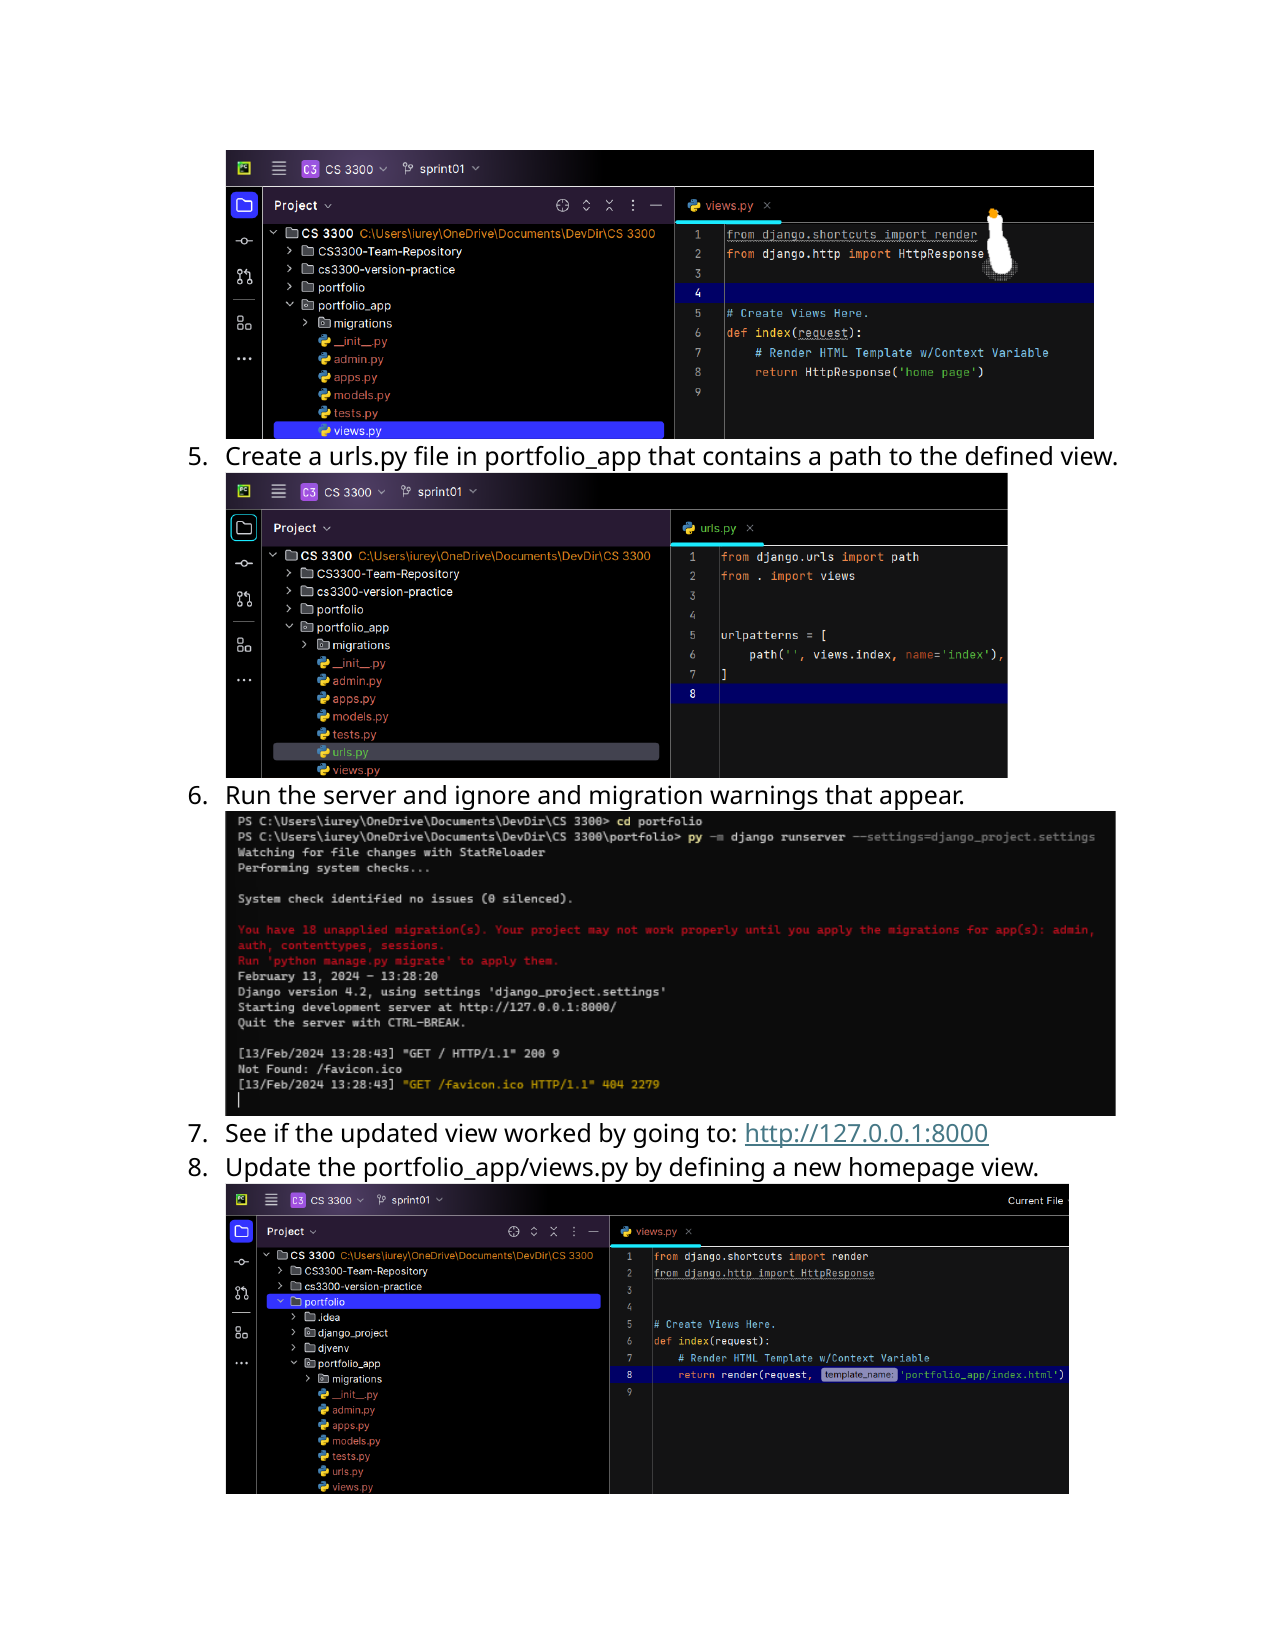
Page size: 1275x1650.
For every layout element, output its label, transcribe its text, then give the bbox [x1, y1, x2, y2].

list Create a urls.py file in portfolio_app that contains a path to the defined view. [187, 439, 1125, 473]
list See if the updated view worked by going to: http://127.0.0.1:8000 [187, 1116, 1125, 1150]
picture [225, 811, 1116, 1116]
picture [225, 150, 1094, 439]
picture [225, 1183, 1069, 1494]
list Run the server and ignore and migration warnings that appear. [187, 778, 1125, 812]
list Update the portfolio_app/views.py by defining a new homepage view. [187, 1150, 1125, 1184]
picture [225, 472, 1008, 778]
